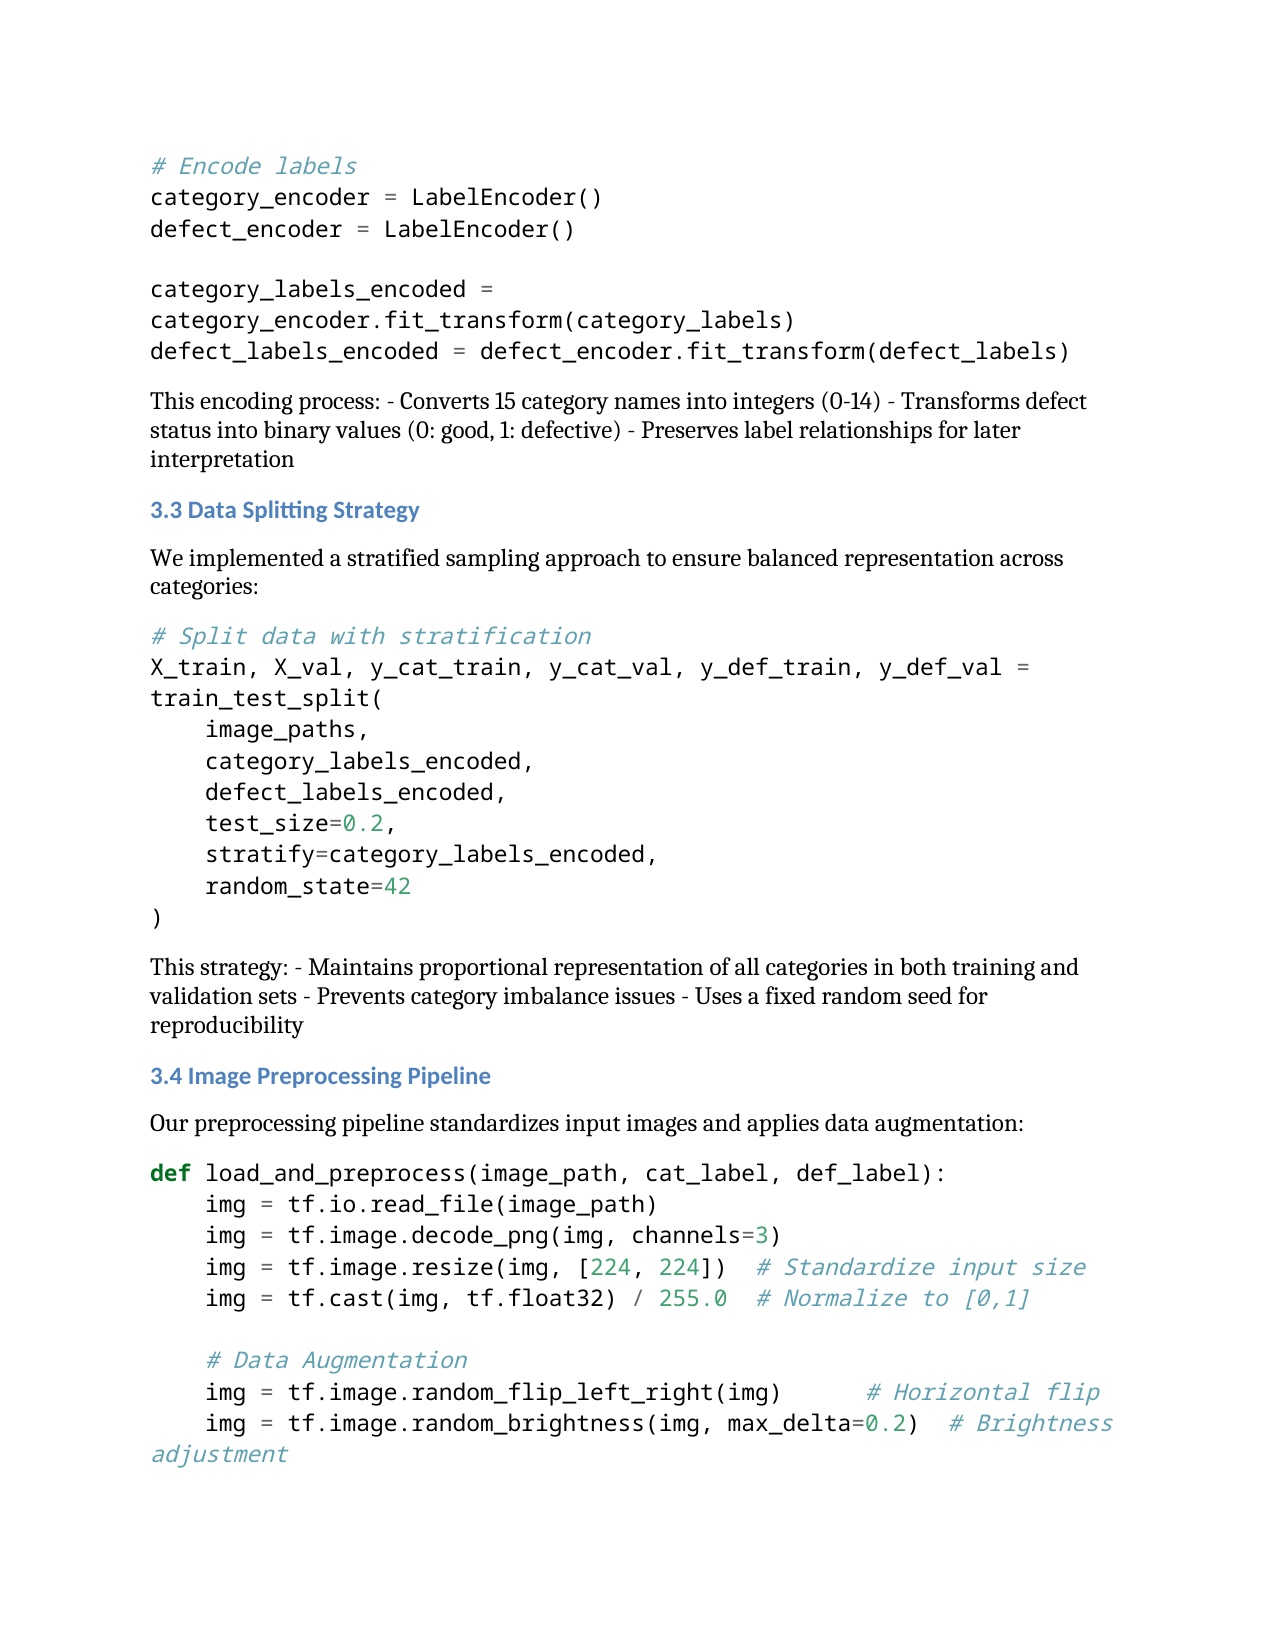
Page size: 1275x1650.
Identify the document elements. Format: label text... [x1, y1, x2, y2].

subtitle 3.3 Data Splitting Strategy [150, 494, 1125, 525]
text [150, 1157, 1125, 1469]
text Our preprocessing pipeline standardizes input images and applies data augmentation: [150, 1109, 1125, 1138]
text This strategy: - Maintains proportional representation of all categories in both training and validation sets - Prevents category imbalance issues - Uses a fixed random seed for reproducibility [150, 953, 1125, 1039]
text This encoding process: - Converts 15 category names into integers (0-14) - Transforms defect status into binary values (0: good, 1: defective) - Preserves label relationships for later interpretation [150, 387, 1125, 473]
text We implemented a stratified sampling approach to ensure balanced representation across categories: [150, 543, 1125, 601]
text # Split data with stratification X_train, X_val, y_cat_train, y_cat_val, y_def_train, y_def_val = train_test_split( image_paths, category_labels_encoded, defect_labels_encoded, test_size=0.2, stratify=category_labels_encoded, random_state=42 ) [150, 620, 1125, 932]
text # Encode labels category_encoder = LabelEncoder() defect_encoder = LabelEncoder() category_labels_encoded = category_encoder.fit_transform(category_labels) defect_labels_encoded = defect_encoder.fit_transform(defect_labels) [150, 150, 1125, 366]
subtitle 3.4 Image Preprocessing Pipeline [150, 1060, 1125, 1091]
